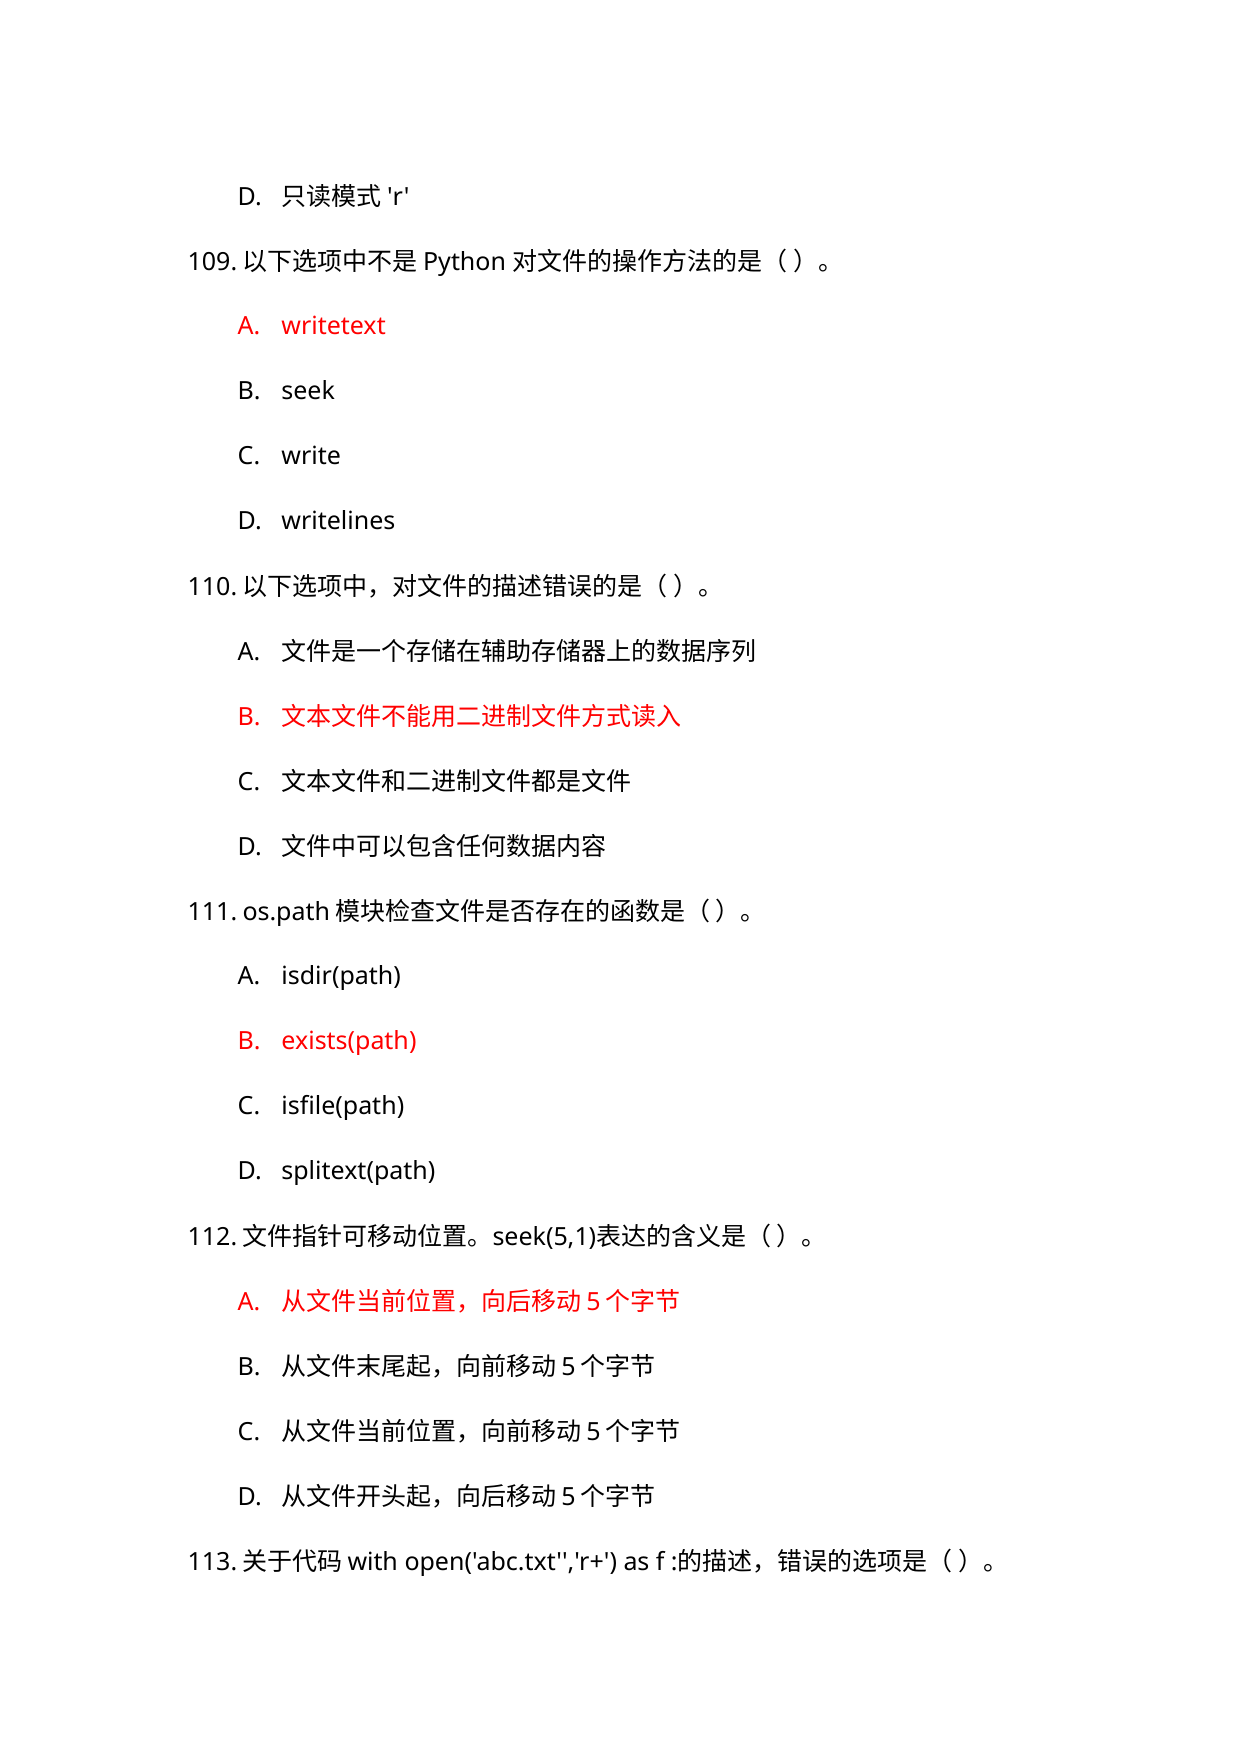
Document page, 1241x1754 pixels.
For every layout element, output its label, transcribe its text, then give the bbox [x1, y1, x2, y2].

list 从文件开头起，向后移动5个字节 [237, 1462, 1053, 1527]
list writelines [237, 487, 1053, 552]
list 文件指针可移动位置。seek(5,1)表达的含义是（ ）。 [187, 1202, 1053, 1267]
list 文件是一个存储在辅助存储器上的数据序列 [237, 617, 1053, 682]
list splitext(path) [237, 1137, 1053, 1202]
list write [237, 422, 1053, 487]
list 以下选项中不是 Python 对文件的操作方法的是（ ）。 [187, 227, 1053, 292]
list isfile(path) [237, 1072, 1053, 1137]
list 从文件当前位置，向前移动5个字节 [237, 1397, 1053, 1462]
list 文本文件不能用二进制文件方式读入 [237, 682, 1053, 747]
list isdir(path) [237, 942, 1053, 1007]
list exists(path) [237, 1007, 1053, 1072]
list 从文件末尾起，向前移动5个字节 [237, 1332, 1053, 1397]
list os.path模块检查文件是否存在的函数是（ ）。 [187, 877, 1053, 942]
list 文本文件和二进制文件都是文件 [237, 747, 1053, 812]
list 只读模式 'r' [237, 162, 1053, 227]
list 关于代码with open('abc.txt'','r+') as f :的描述，错误的选项是（ ）。 [187, 1527, 1053, 1592]
list seek [237, 357, 1053, 422]
list 从文件当前位置，向后移动5个字节 [237, 1267, 1053, 1332]
list 文件中可以包含任何数据内容 [237, 812, 1053, 877]
list 以下选项中，对文件的描述错误的是（ ）。 [187, 552, 1053, 617]
list writetext [237, 292, 1053, 357]
